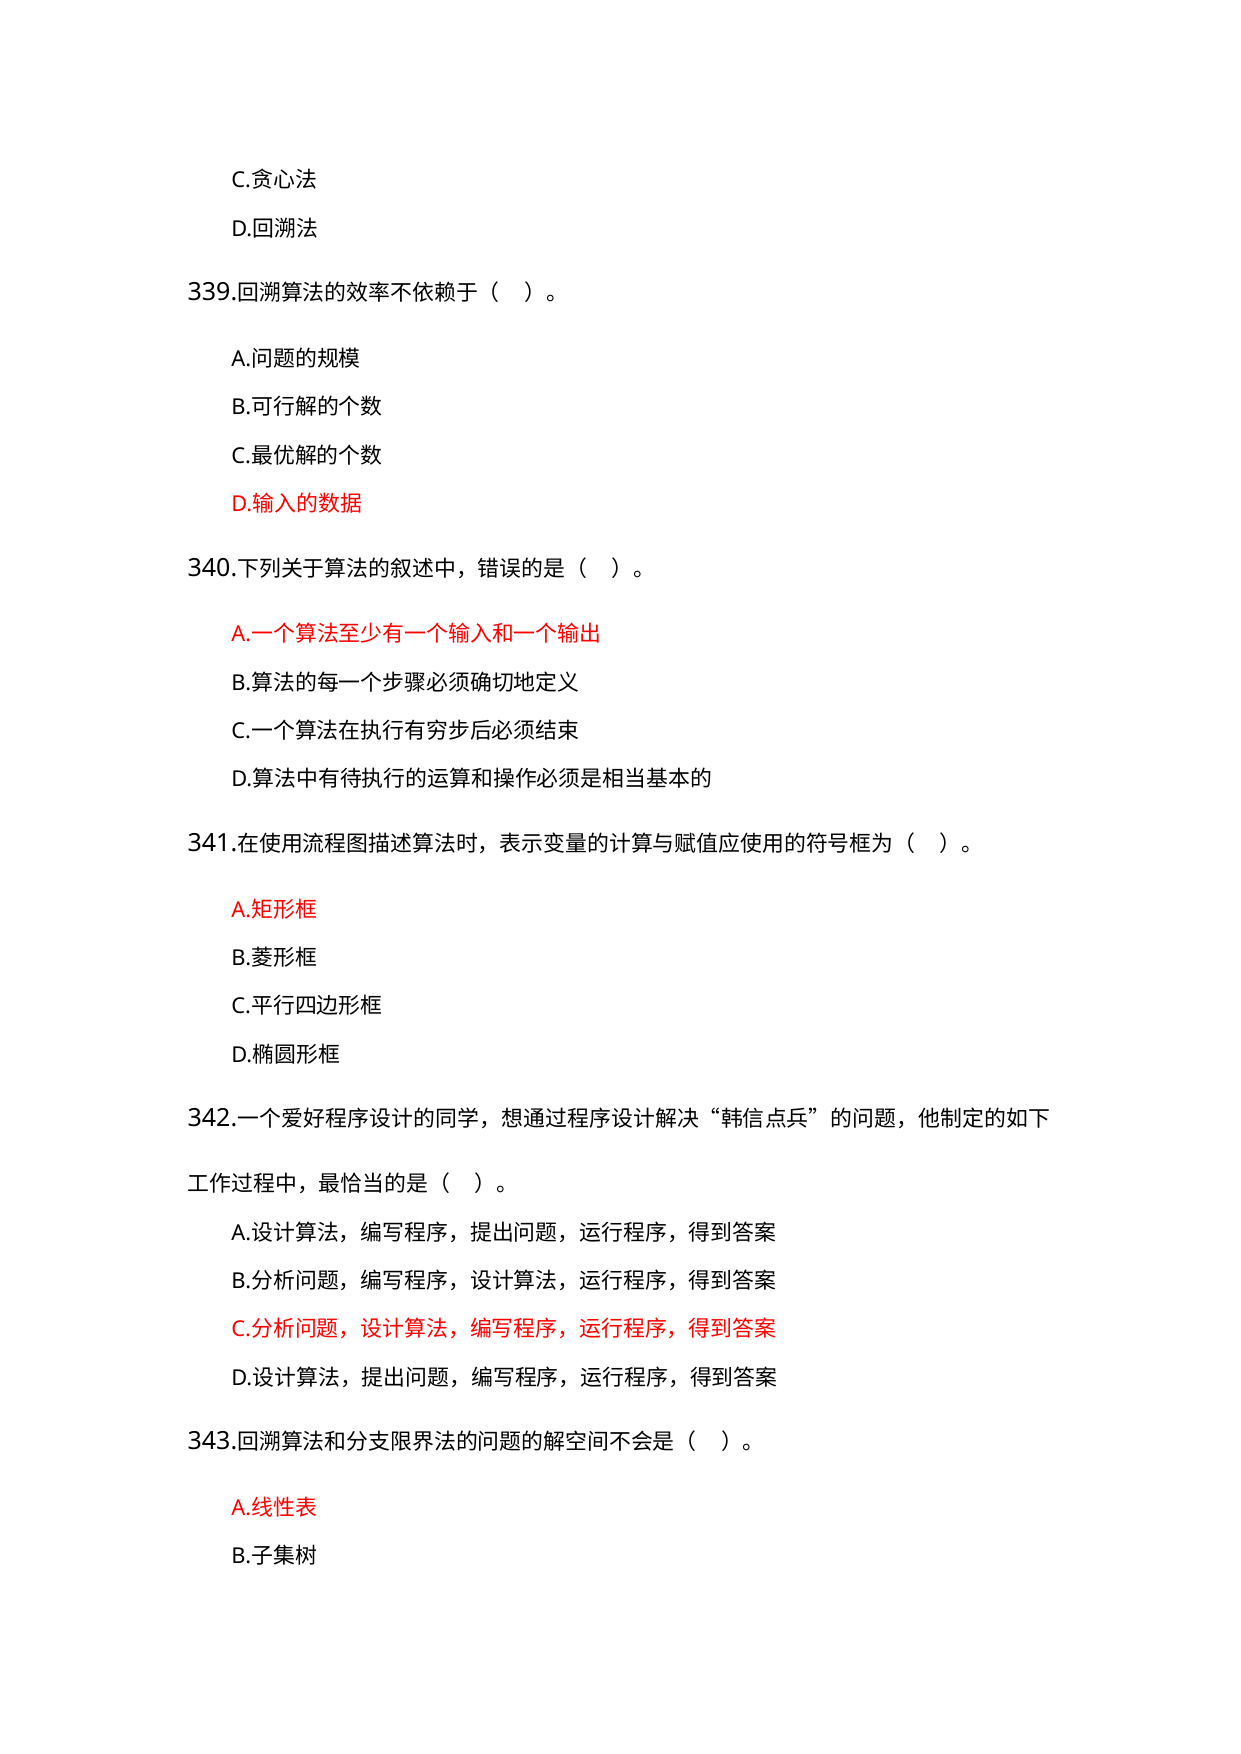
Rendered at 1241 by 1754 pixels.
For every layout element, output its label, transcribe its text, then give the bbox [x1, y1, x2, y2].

text B.子集树 [231, 1538, 1053, 1570]
text D.算法中有待执行的运算和操作必须是相当基本的 [187, 761, 1053, 793]
text D.回溯法 [187, 210, 1053, 243]
text D.设计算法，提出问题，编写程序，运行程序，得到答案 [231, 1359, 1053, 1392]
text B.分析问题，编写程序，设计算法，运行程序，得到答案 [231, 1262, 1053, 1295]
text A.设计算法，编写程序，提出问题，运行程序，得到答案 [231, 1214, 1053, 1247]
text D.椭圆形框 [187, 1036, 1053, 1069]
text C.一个算法在执行有穷步后必须结束 [187, 713, 1053, 745]
text B.可行解的个数 [187, 389, 1053, 421]
text B.菱形框 [187, 939, 1053, 972]
text A.矩形框 [187, 891, 1053, 924]
text B.算法的每一个步骤必须确切地定义 [187, 664, 1053, 697]
text 339.回溯算法的效率不依赖于（ ）。 [187, 259, 1053, 324]
text A.问题的规模 [187, 341, 1053, 373]
text A.线性表 [231, 1489, 1053, 1522]
text 340.下列关于算法的叙述中，错误的是（ ）。 [187, 534, 1053, 599]
text 342.一个爱好程序设计的同学，想通过程序设计解决“韩信点兵”的问题，他制定的如下工作过程中，最恰当的是（ ）。 [187, 1084, 1053, 1198]
text C.分析问题，设计算法，编写程序，运行程序，得到答案 [231, 1311, 1053, 1343]
text 343.回溯算法和分支限界法的问题的解空间不会是（ ）。 [187, 1407, 1053, 1472]
text C.贪心法 [187, 162, 1053, 194]
text 341.在使用流程图描述算法时，表示变量的计算与赋值应使用的符号框为（ ）。 [187, 809, 1053, 874]
text D.输入的数据 [187, 486, 1053, 518]
text C.平行四边形框 [187, 988, 1053, 1020]
text C.最优解的个数 [187, 437, 1053, 470]
text A.一个算法至少有一个输入和一个输出 [187, 616, 1053, 648]
